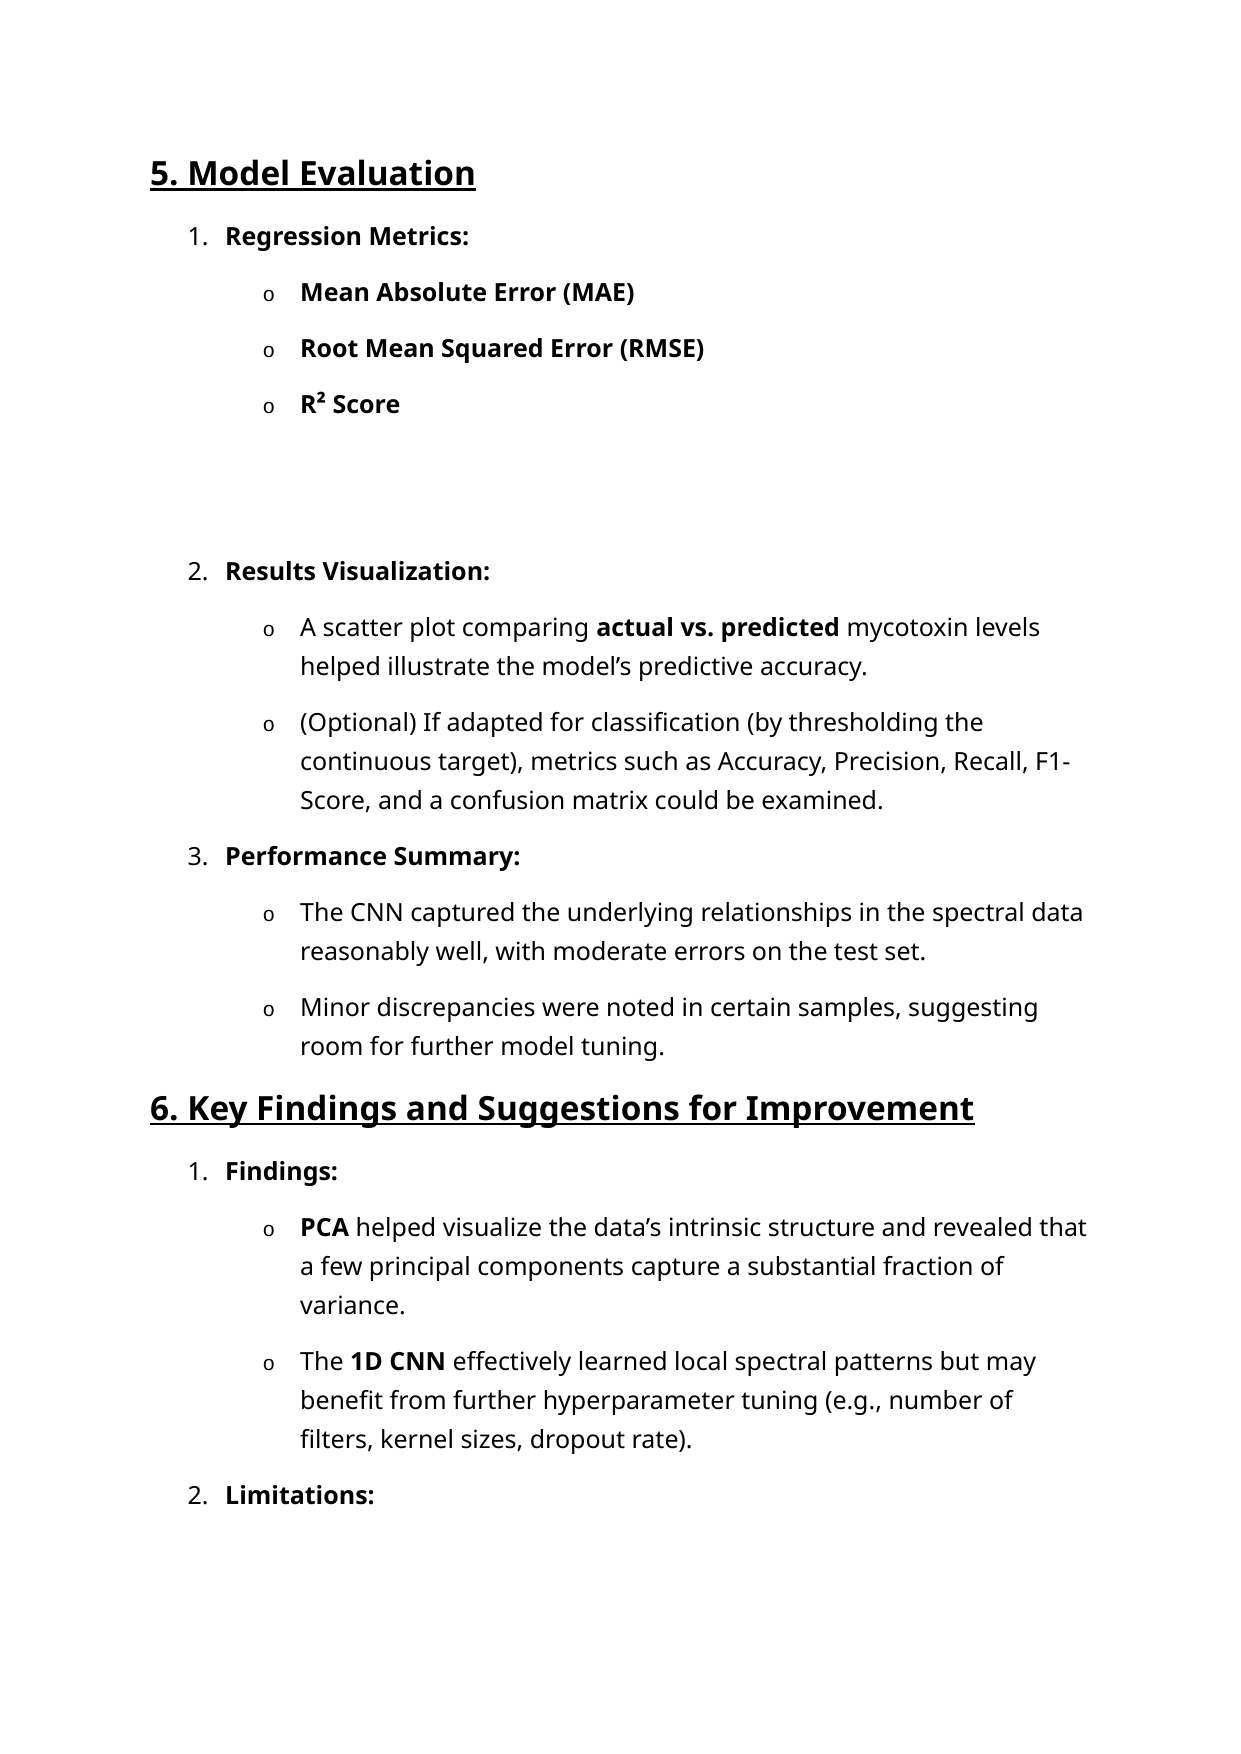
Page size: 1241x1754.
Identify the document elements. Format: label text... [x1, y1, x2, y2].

list Performance Summary: [187, 839, 1090, 873]
list (Optional) If adapted for classification (by thresholding the continuous target), metrics such as Accuracy, Precision, Recall, F1-Score, and a confusion matrix could be examined. [262, 705, 1090, 817]
list The 1D CNN effectively learned local spectral patterns but may benefit from further hyperparameter tuning (e.g., number of filters, kernel sizes, dropout rate). [262, 1343, 1090, 1456]
text 6. Key Findings and Suggestions for Improvement [150, 1085, 1090, 1130]
list Mean Absolute Error (MAE) [262, 275, 1090, 309]
list Regression Metrics: [187, 219, 1090, 253]
text 5. Model Evaluation [150, 150, 1090, 195]
list R² Score [262, 386, 1090, 420]
list PCA helped visualize the data’s intrinsic structure and revealed that a few principal components capture a substantial fraction of variance. [262, 1209, 1090, 1322]
list Results Visualization: [187, 554, 1090, 588]
list Root Mean Squared Error (RMSE) [262, 331, 1090, 364]
list Minor discrepancies were noted in certain samples, suggesting room for further model tuning. [262, 990, 1090, 1063]
list A scatter plot comparing actual vs. predicted mycotoxin levels helped illustrate the model’s predictive accuracy. [262, 610, 1090, 683]
list The CNN captured the underlying relationships in the spectral data reasonably well, with moderate errors on the test set. [262, 895, 1090, 968]
list Findings: [187, 1153, 1090, 1188]
list Limitations: [187, 1478, 1090, 1512]
